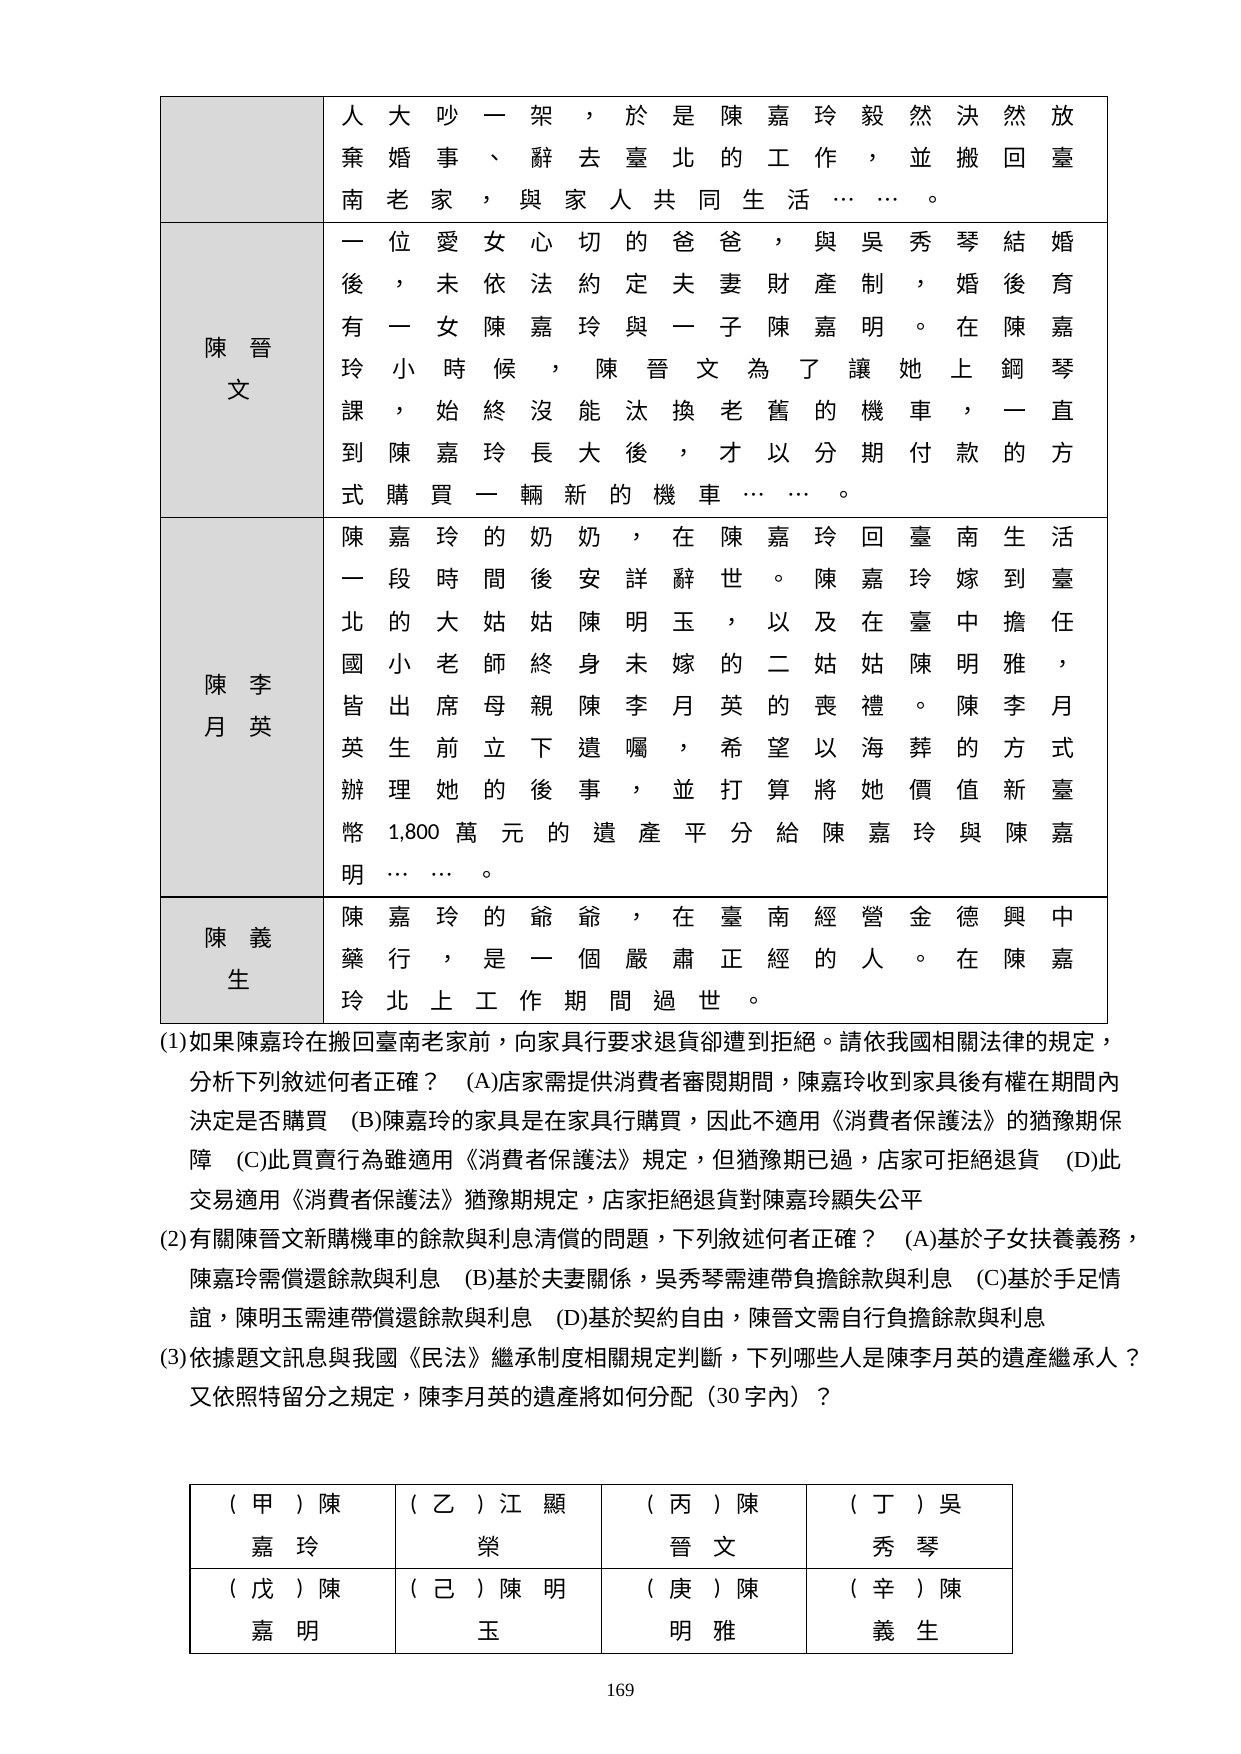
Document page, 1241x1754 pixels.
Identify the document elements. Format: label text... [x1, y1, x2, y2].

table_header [324, 97, 1107, 222]
table_cell (戊)陳嘉明 [191, 1569, 395, 1652]
text (1) 如果陳嘉玲在搬回臺南老家前，向家具行要求退貨卻遭到拒絕。請依我國相關法律的規定，分析下列敘述何者正確？ (A)店家需提供消費者審閱期間，陳嘉玲收到家具後有權在期間內決定是否購買 (B)陳嘉玲的家具是在家具行購買，因此不適用《消費者保護法》的猶豫期保障 (C)此買賣行為雖適用《消費者保護法》規定，但猶豫期已過，店家可拒絕退貨 (D)此交易適用《消費者保護法》猶豫期規定，店家拒絕退貨對陳嘉玲顯失公平 [160, 1024, 1122, 1215]
table_cell (己)陳明玉 [396, 1569, 601, 1652]
table_cell 陳晉文 [161, 223, 323, 517]
table_header (甲)陳嘉玲 [191, 1485, 395, 1568]
table_header (丙)陳晉文 [602, 1485, 806, 1568]
table_cell 一位愛女心切的爸爸，與吳秀琴結婚後，未依法約定夫妻財產制，婚後育有一女陳嘉玲與一子陳嘉明。在陳嘉玲小時候，陳晉文為了讓她上鋼琴課，始終沒能汰換老舊的機車，一直到陳嘉玲長大後，才以分期付款的方式購買一輛新的機車……。 [324, 223, 1107, 517]
table_header (丁)吳秀琴 [807, 1485, 1012, 1568]
table_header (乙)江顯榮 [396, 1485, 601, 1568]
table_cell 陳義生 [161, 898, 323, 1023]
text (2) 有關陳晉文新購機車的餘款與利息清償的問題，下列敘述何者正確？ (A)基於子女扶養義務，陳嘉玲需償還餘款與利息 (B)基於夫妻關係，吳秀琴需連帶負擔餘款與利息 (C)基於手足情誼，陳明玉需連帶償還餘款與利息 (D)基於契約自由，陳晉文需自行負擔餘款與利息 [160, 1221, 1122, 1333]
table_cell 陳嘉玲的爺爺，在臺南經營金德興中藥行，是一個嚴肅正經的人。在陳嘉玲北上工作期間過世。 [324, 898, 1107, 1023]
table_cell 陳嘉玲的奶奶，在陳嘉玲回臺南生活一段時間後安詳辭世。陳嘉玲嫁到臺北的大姑姑陳明玉，以及在臺中擔任國小老師終身未嫁的二姑姑陳明雅，皆出席母親陳李月英的喪禮。陳李月英生前立下遺囑，希望以海葬的方式辦理她的後事，並打算將她價值新臺幣1,800萬元的遺產平分給陳嘉玲與陳嘉明……。 [324, 518, 1107, 896]
table_cell (庚)陳明雅 [602, 1569, 806, 1652]
table_cell (辛)陳義生 [807, 1569, 1012, 1652]
text (3) 依據題文訊息與我國《民法》繼承制度相關規定判斷，下列哪些人是陳李月英的遺產繼承人？又依照特留分之規定，陳李月英的遺產將如何分配（30字內）？ [160, 1340, 1122, 1412]
table_header 陳嘉玲 [161, 97, 323, 222]
table_cell 陳李月英 [161, 518, 323, 896]
